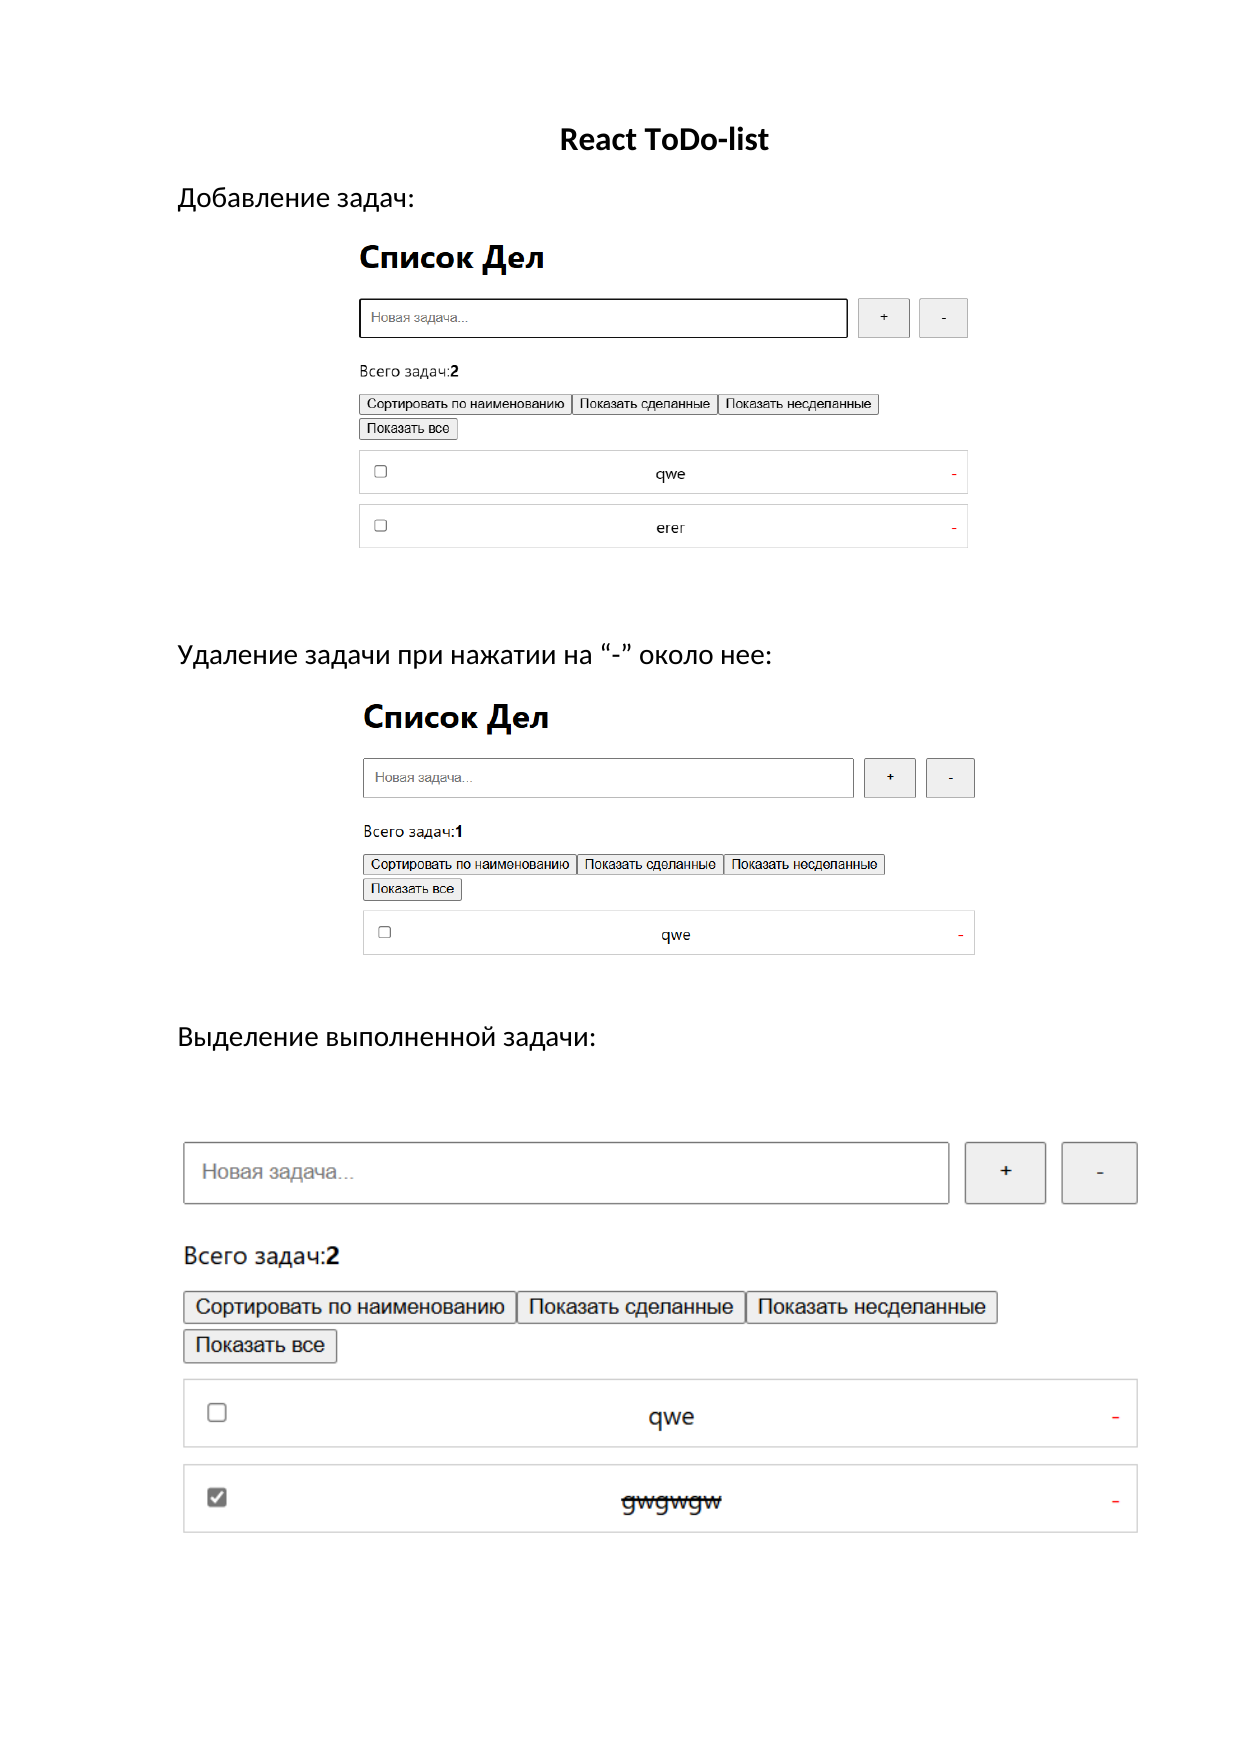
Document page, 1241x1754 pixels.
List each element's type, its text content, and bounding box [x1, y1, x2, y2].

picture [339, 690, 990, 1000]
picture [349, 233, 980, 617]
picture [177, 1128, 1152, 1575]
text React ToDo-list [177, 118, 1152, 159]
text Добавление задач: [177, 179, 1152, 214]
text Выделение выполненной задачи: [177, 1018, 1152, 1054]
text Удаление задачи при нажатии на “-” около нее: [177, 636, 1152, 671]
